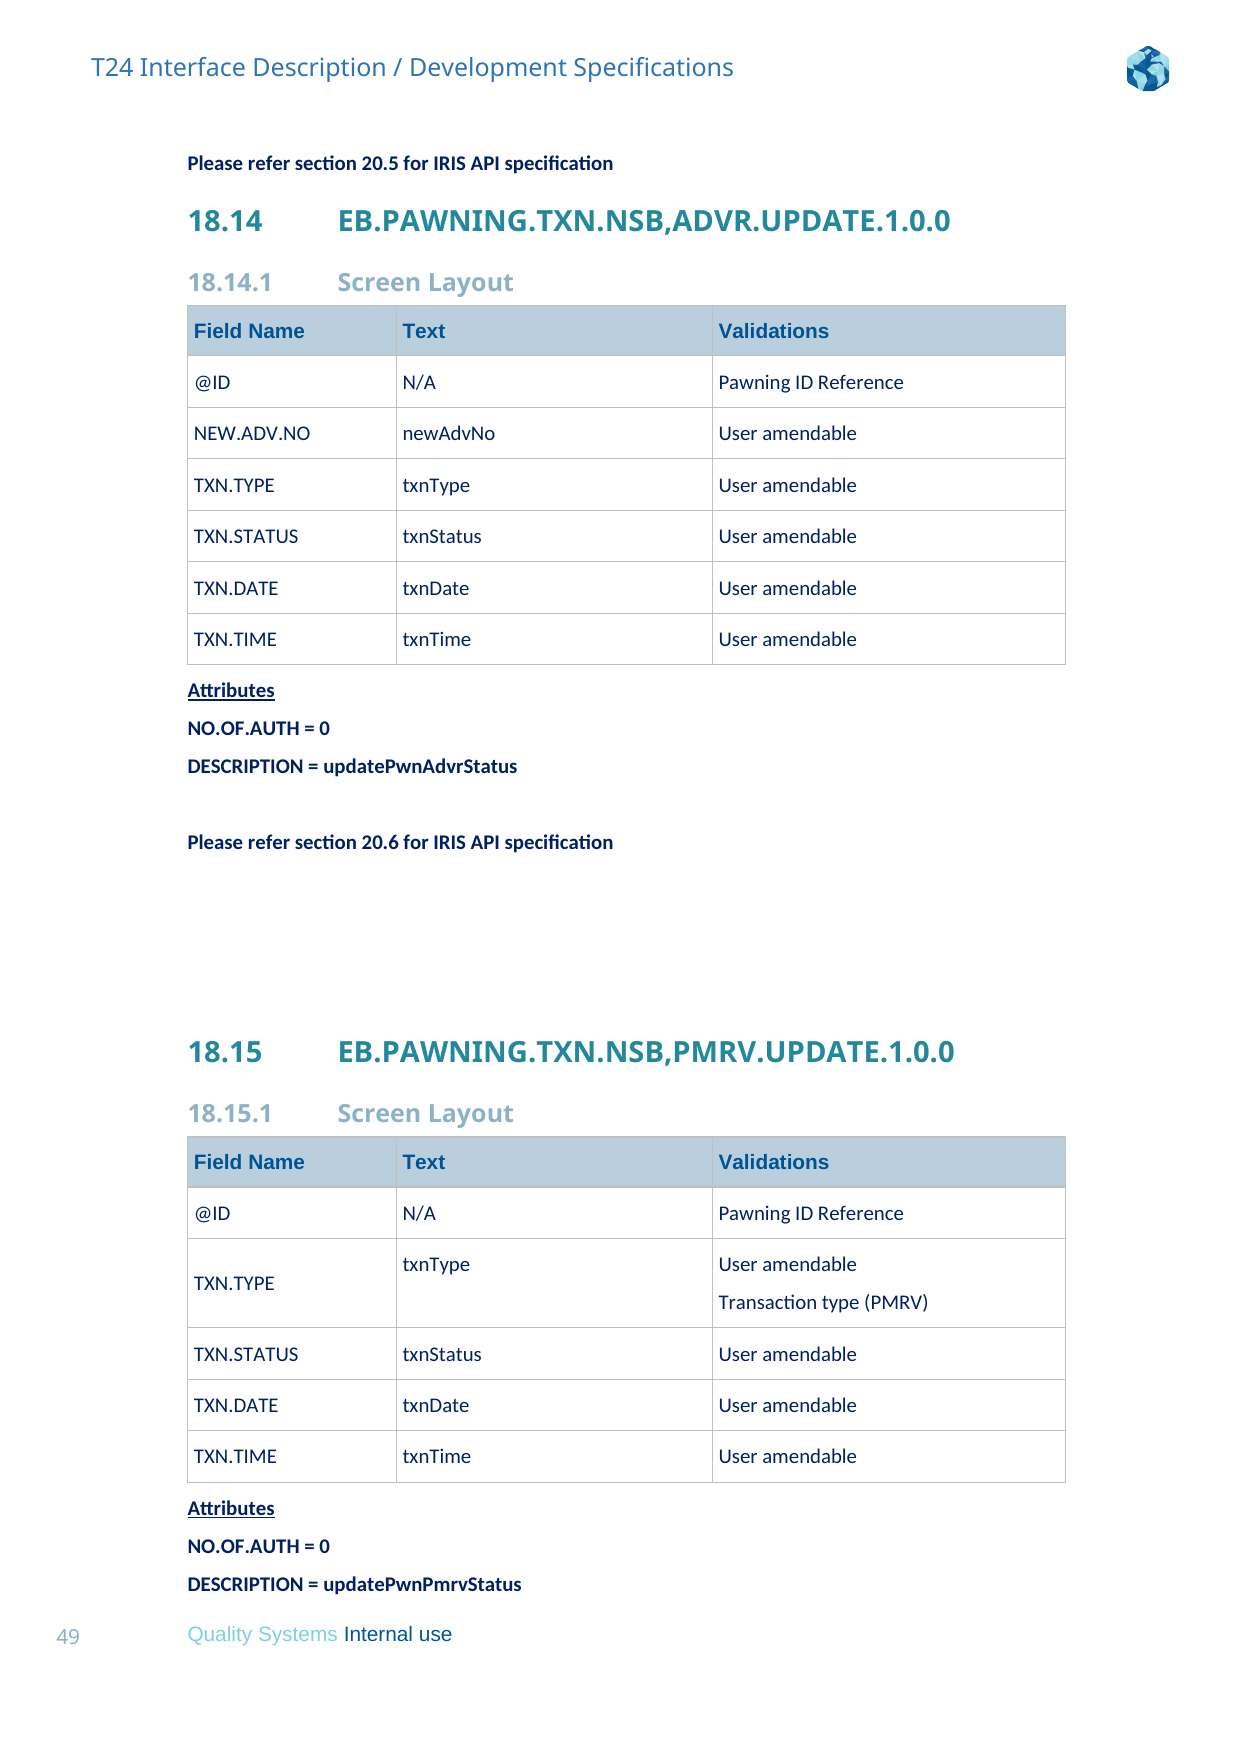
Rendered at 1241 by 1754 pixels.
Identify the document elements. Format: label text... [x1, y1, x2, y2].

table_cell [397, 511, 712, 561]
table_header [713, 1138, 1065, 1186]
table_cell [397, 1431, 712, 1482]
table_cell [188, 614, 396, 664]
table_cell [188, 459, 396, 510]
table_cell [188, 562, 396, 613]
subtitle EB.PAWNING.TXN.NSB,ADVR.UPDATE.1.0.0 [187, 200, 1053, 240]
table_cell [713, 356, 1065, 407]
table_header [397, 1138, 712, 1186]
subtitle Screen Layout [187, 265, 1053, 299]
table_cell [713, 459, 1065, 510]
picture [1122, 43, 1170, 91]
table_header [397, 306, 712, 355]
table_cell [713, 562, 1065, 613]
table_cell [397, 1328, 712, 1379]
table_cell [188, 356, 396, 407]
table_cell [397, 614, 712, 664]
subtitle Screen Layout [187, 1096, 1053, 1130]
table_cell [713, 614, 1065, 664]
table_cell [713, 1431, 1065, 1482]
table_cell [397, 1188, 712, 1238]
text DESCRIPTION = updatePwnPmrvStatus [187, 1571, 1053, 1596]
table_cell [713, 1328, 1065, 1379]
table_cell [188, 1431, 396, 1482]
text Please refer section 20.6 for IRIS API specification [187, 829, 1053, 855]
text Attributes [187, 1495, 1053, 1521]
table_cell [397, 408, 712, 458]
text Attributes [187, 678, 1053, 703]
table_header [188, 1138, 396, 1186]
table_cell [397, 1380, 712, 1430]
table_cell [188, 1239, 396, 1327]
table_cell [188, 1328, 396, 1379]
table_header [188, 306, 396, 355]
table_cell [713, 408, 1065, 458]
text Please refer section 20.5 for IRIS API specification [187, 150, 1053, 175]
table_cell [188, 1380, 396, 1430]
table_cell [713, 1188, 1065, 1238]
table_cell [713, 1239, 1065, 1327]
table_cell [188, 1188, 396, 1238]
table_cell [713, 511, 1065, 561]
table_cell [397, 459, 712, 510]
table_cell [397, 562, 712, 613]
text NO.OF.AUTH = 0 [187, 716, 1053, 741]
subtitle EB.PAWNING.TXN.NSB,PMRV.UPDATE.1.0.0 [187, 1031, 1053, 1071]
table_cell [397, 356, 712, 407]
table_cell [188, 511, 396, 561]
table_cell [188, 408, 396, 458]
text DESCRIPTION = updatePwnAdvrStatus [187, 753, 1053, 779]
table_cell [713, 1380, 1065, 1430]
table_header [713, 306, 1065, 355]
text NO.OF.AUTH = 0 [187, 1533, 1053, 1558]
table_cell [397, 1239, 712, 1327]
